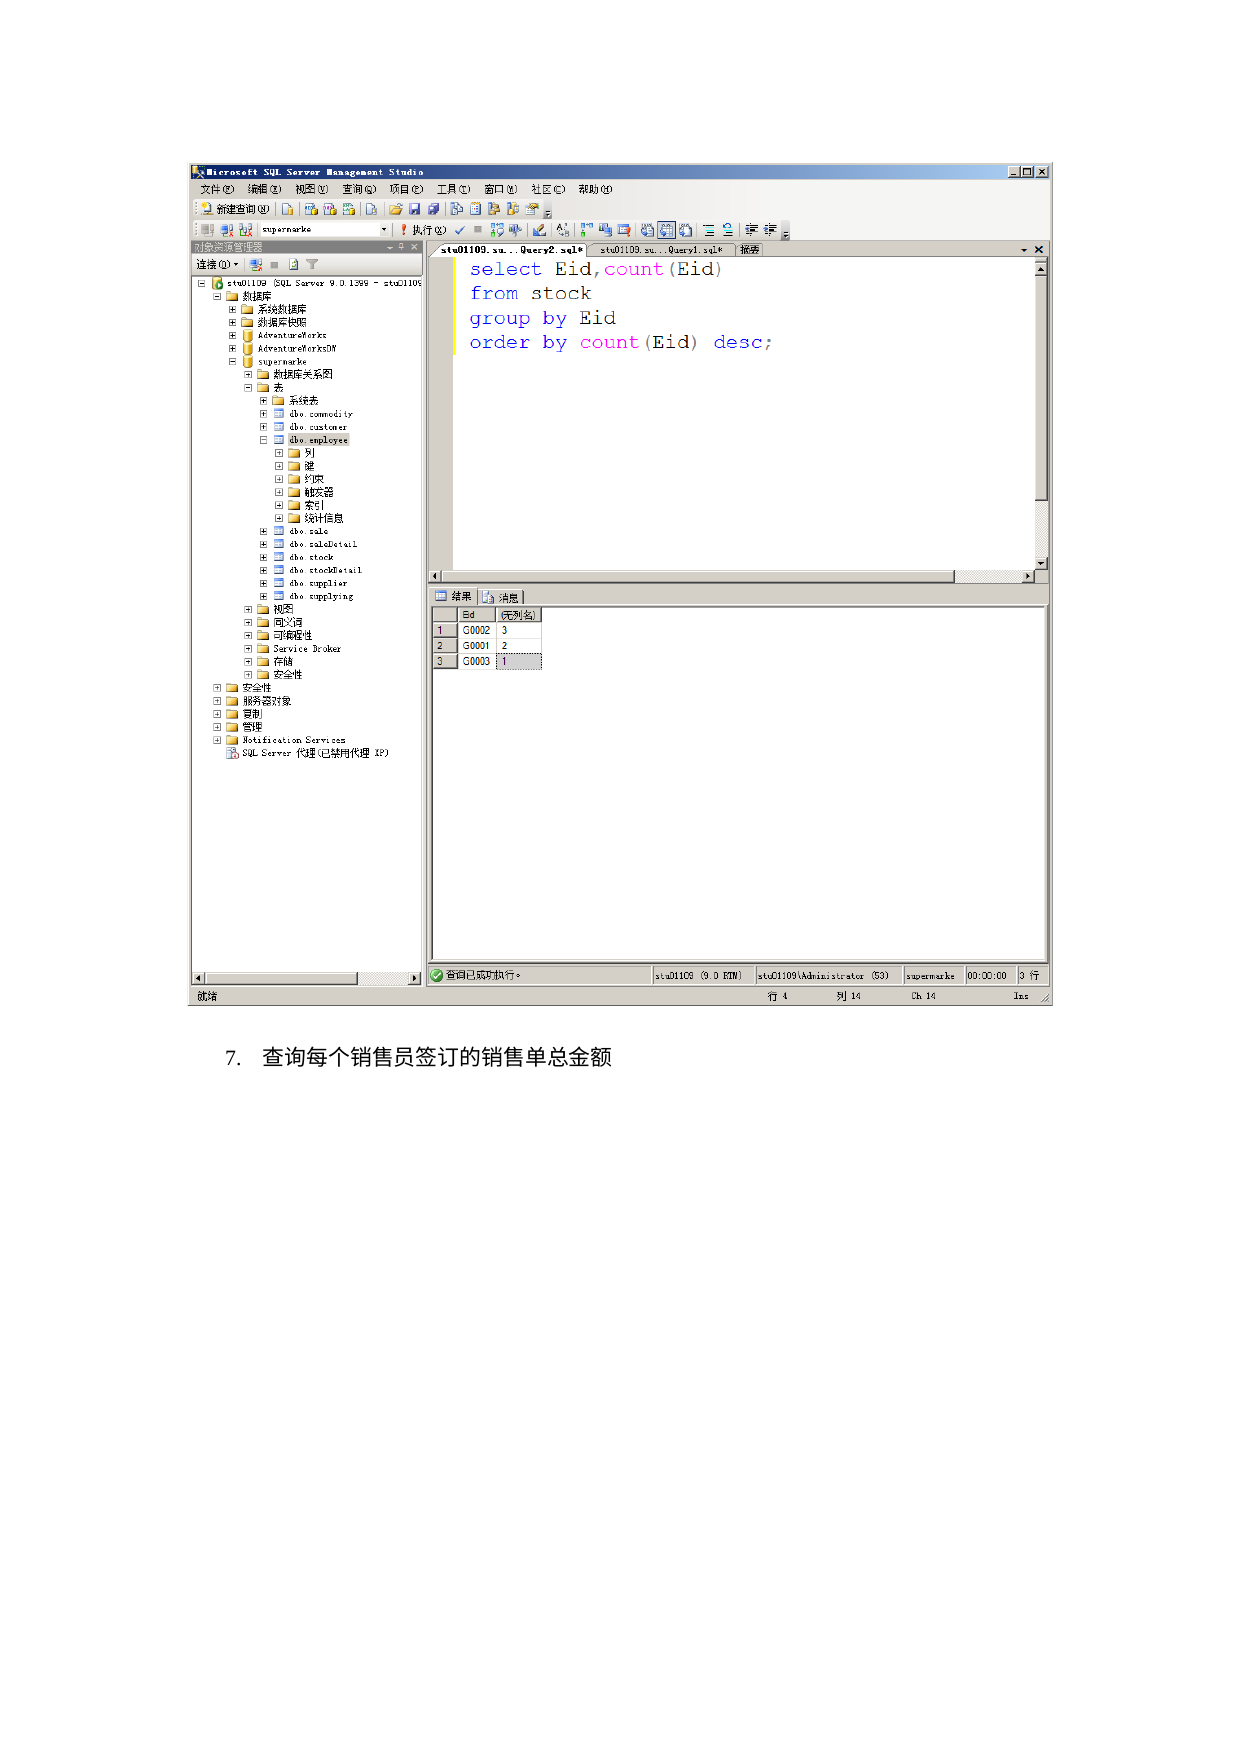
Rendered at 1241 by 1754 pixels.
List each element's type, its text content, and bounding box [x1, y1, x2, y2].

picture [187, 162, 1053, 1006]
list 查询每个销售员签订的销售单总金额 [225, 1039, 1053, 1072]
